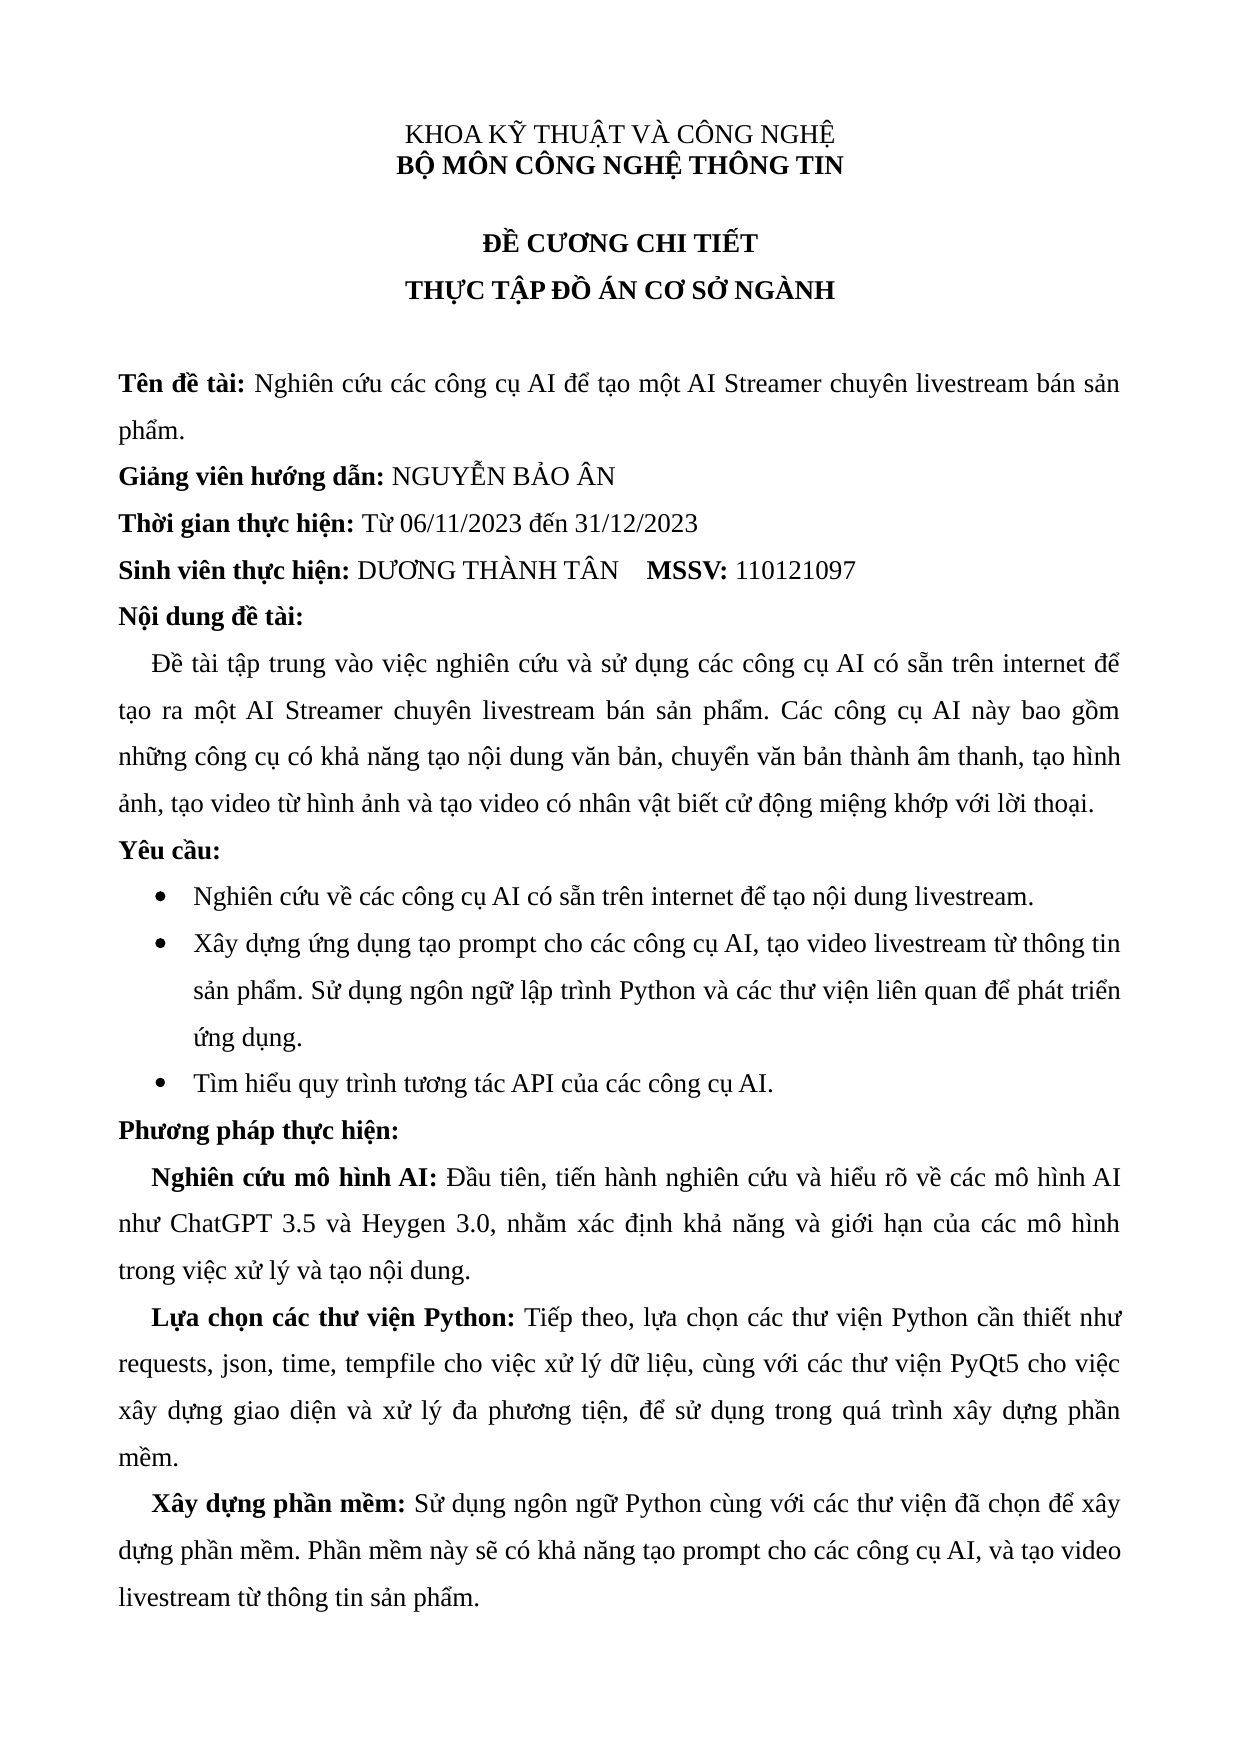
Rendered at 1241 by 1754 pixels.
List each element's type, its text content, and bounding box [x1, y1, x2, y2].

text Yêu cầu: [118, 834, 1122, 865]
text KHOA KỸ THUẬT VÀ CÔNG NGHỆ [118, 118, 1122, 149]
text Giảng viên hướng dẫn: NGUYỄN BẢO ÂN [118, 460, 1122, 492]
text Phương pháp thực hiện: [118, 1114, 1122, 1145]
text Nghiên cứu mô hình AI: Đầu tiên, tiến hành nghiên cứu và hiểu rõ về các mô hình AI như ChatGPT 3.5 và Heygen 3.0, nhằm xác định khả năng và giới hạn của các mô hình trong việc xử lý và tạo nội dung. [118, 1161, 1122, 1285]
text Tên đề tài: Nghiên cứu các công cụ AI để tạo một AI Streamer chuyên livestream bán sản phẩm. [118, 367, 1122, 445]
text THỰC TẬP ĐỒ ÁN CƠ SỞ NGÀNH [118, 274, 1122, 305]
list Tìm hiểu quy trình tương tác API của các công cụ AI. [156, 1067, 1122, 1099]
text ĐỀ CƯƠNG CHI TIẾT [118, 227, 1122, 258]
text Xây dựng phần mềm: Sử dụng ngôn ngữ Python cùng với các thư viện đã chọn để xây dựng phần mềm. Phần mềm này sẽ có khả năng tạo prompt cho các công cụ AI, và tạo video livestream từ thông tin sản phẩm. [118, 1488, 1122, 1612]
text Thời gian thực hiện: Từ 06/11/2023 đến 31/12/2023 [118, 507, 1122, 538]
list Nghiên cứu về các công cụ AI có sẵn trên internet để tạo nội dung livestream. [156, 880, 1122, 912]
text Lựa chọn các thư viện Python: Tiếp theo, lựa chọn các thư viện Python cần thiết như requests, json, time, tempfile cho việc xử lý dữ liệu, cùng với các thư viện PyQt5 cho việc xây dựng giao diện và xử lý đa phương tiện, để sử dụng trong quá trình xây dựng phần mềm. [118, 1301, 1122, 1472]
text BỘ MÔN CÔNG NGHỆ THÔNG TIN [118, 149, 1122, 180]
list Xây dựng ứng dụng tạo prompt cho các công cụ AI, tạo video livestream từ thông tin sản phẩm. Sử dụng ngôn ngữ lập trình Python và các thư viện liên quan để phát triển ứng dụng. [156, 927, 1122, 1052]
text Đề tài tập trung vào việc nghiên cứu và sử dụng các công cụ AI có sẵn trên internet để tạo ra một AI Streamer chuyên livestream bán sản phẩm. Các công cụ AI này bao gồm những công cụ có khả năng tạo nội dung văn bản, chuyển văn bản thành âm thanh, tạo hình ảnh, tạo video từ hình ảnh và tạo video có nhân vật biết cử động miệng khớp với lời thoại. [118, 647, 1122, 818]
text Sinh viên thực hiện: DƯƠNG THÀNH TÂN MSSV: 110121097 [118, 554, 1122, 585]
text Nội dung đề tài: [118, 600, 1122, 632]
